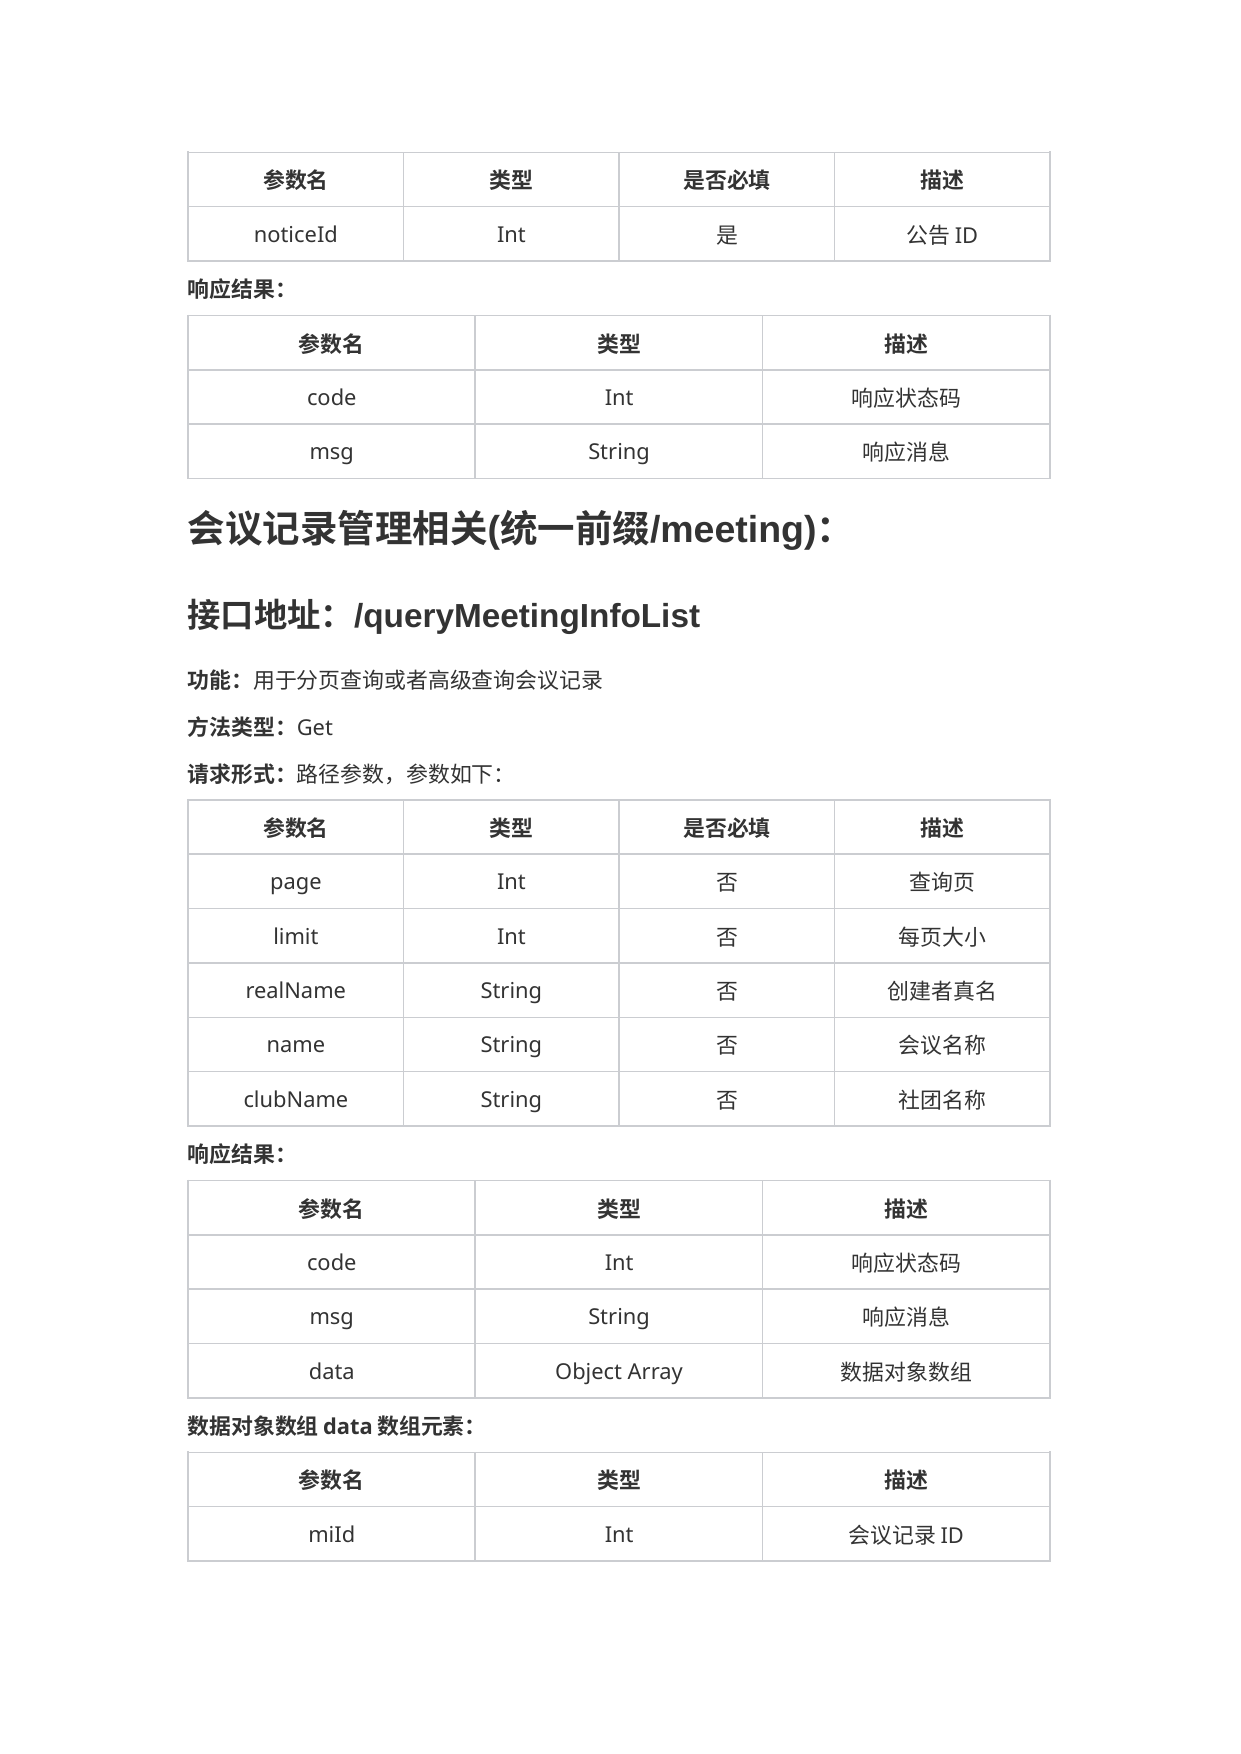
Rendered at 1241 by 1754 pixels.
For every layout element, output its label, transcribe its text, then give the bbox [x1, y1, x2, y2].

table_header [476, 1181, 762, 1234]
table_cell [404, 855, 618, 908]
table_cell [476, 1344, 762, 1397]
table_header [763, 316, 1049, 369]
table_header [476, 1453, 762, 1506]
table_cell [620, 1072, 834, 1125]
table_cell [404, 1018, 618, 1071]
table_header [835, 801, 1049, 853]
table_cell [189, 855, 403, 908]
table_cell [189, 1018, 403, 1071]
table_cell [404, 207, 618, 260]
list 请求形式：路径参数，参数如下： [187, 752, 1053, 793]
list 功能：用于分页查询或者高级查询会议记录 [187, 659, 1053, 699]
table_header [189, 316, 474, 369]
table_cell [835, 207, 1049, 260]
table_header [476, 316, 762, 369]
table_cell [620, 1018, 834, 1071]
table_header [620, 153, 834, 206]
list 数据对象数组data数组元素： [187, 1405, 1053, 1445]
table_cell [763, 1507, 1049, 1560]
list 响应结果： [187, 268, 1053, 308]
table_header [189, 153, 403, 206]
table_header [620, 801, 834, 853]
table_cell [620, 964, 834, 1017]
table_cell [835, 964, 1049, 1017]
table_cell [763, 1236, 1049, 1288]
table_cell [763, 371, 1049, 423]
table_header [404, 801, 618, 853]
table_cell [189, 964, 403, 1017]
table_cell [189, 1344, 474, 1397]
list 方法类型：Get [187, 706, 1053, 746]
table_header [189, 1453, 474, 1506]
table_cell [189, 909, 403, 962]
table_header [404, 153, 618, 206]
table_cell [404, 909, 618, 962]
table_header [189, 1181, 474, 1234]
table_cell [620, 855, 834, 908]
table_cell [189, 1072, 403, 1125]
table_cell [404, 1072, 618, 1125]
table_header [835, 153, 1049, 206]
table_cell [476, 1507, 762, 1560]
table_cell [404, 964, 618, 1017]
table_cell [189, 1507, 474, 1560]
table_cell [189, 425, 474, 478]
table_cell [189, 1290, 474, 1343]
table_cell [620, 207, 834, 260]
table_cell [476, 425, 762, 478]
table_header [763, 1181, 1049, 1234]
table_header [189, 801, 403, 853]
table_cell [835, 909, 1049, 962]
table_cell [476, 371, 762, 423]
subtitle 接口地址：/queryMeetingInfoList [187, 572, 1053, 653]
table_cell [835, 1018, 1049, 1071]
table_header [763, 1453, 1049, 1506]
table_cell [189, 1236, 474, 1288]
list 响应结果： [187, 1133, 1053, 1173]
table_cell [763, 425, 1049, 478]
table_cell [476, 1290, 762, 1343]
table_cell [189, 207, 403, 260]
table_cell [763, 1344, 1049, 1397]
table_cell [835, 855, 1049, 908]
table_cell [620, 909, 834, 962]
subtitle 会议记录管理相关(统一前缀/meeting)： [187, 485, 1053, 566]
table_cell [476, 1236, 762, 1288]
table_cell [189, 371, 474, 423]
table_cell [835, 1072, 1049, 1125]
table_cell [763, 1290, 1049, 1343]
